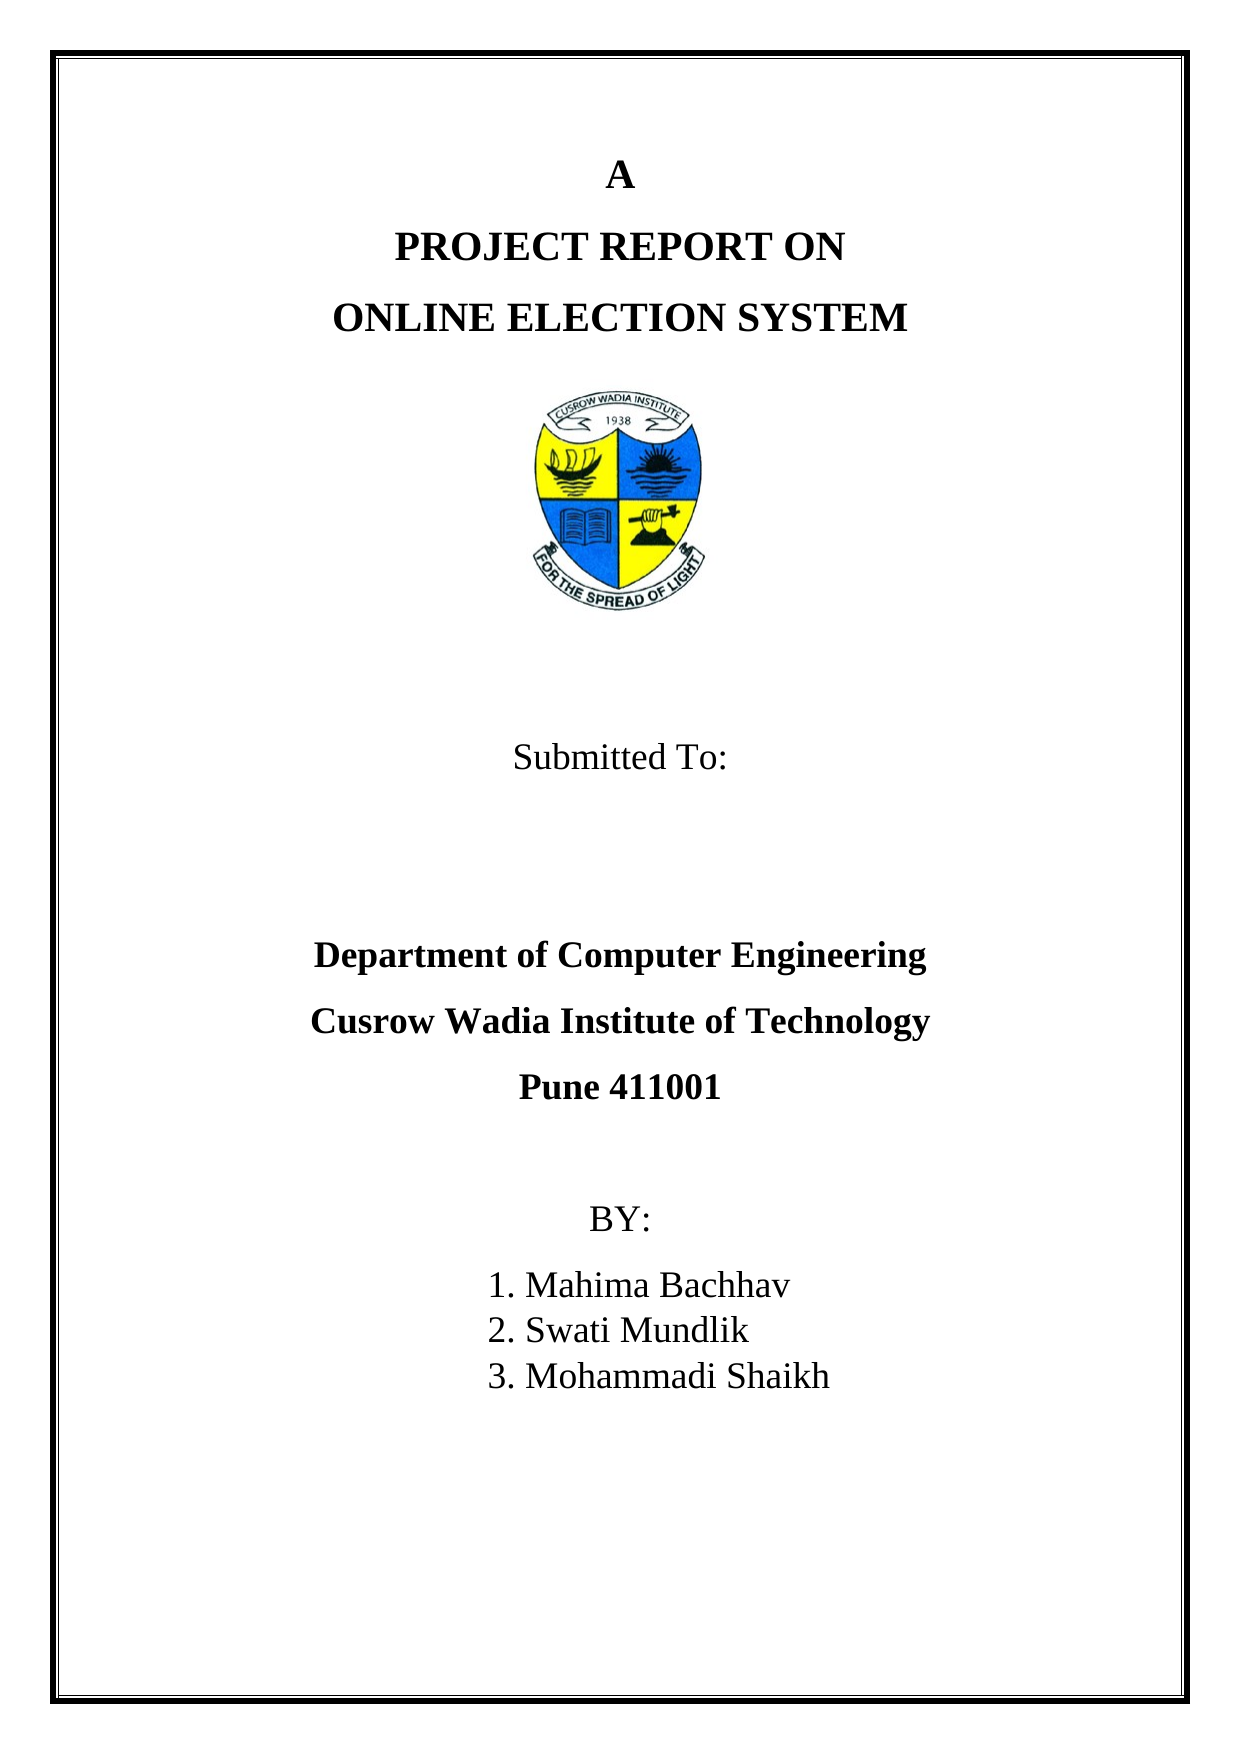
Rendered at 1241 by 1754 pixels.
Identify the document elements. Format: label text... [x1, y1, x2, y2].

text Cusrow Wadia Institute of Technology [150, 998, 1090, 1042]
text Department of Computer Engineering [150, 932, 1090, 976]
list Mahima Bachhav [187, 1263, 1090, 1306]
text PROJECT REPORT ON [150, 221, 1090, 269]
text Submitted To: [150, 734, 1090, 777]
list 2. Swati Mundlik [225, 1308, 1090, 1351]
picture [510, 363, 731, 651]
text BY: [150, 1197, 1090, 1240]
text A [150, 150, 1090, 198]
list 3. Mohammadi Shaikh [225, 1353, 1090, 1396]
text ONLINE ELECTION SYSTEM [150, 292, 1090, 340]
text Pune 411001 [150, 1064, 1090, 1108]
